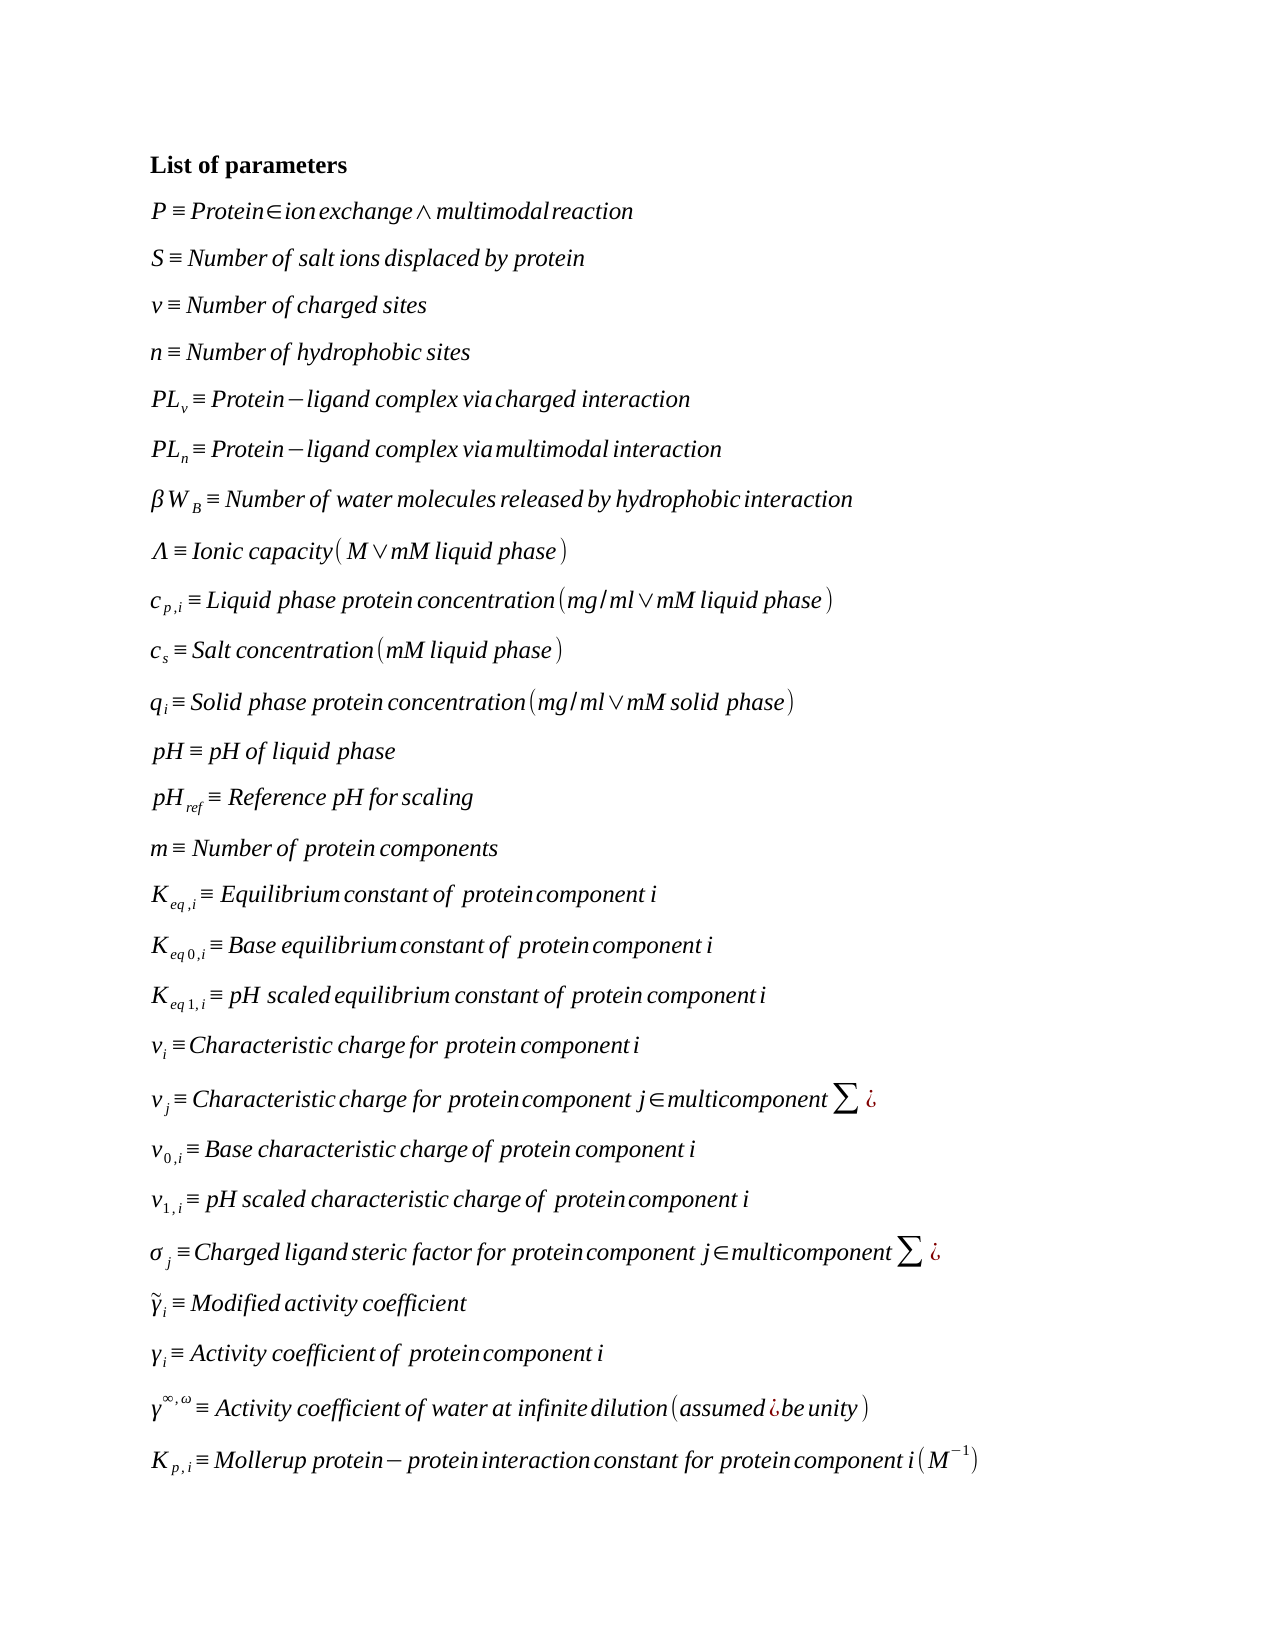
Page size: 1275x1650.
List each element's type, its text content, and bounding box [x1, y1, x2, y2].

text List of parameters [150, 150, 1125, 179]
